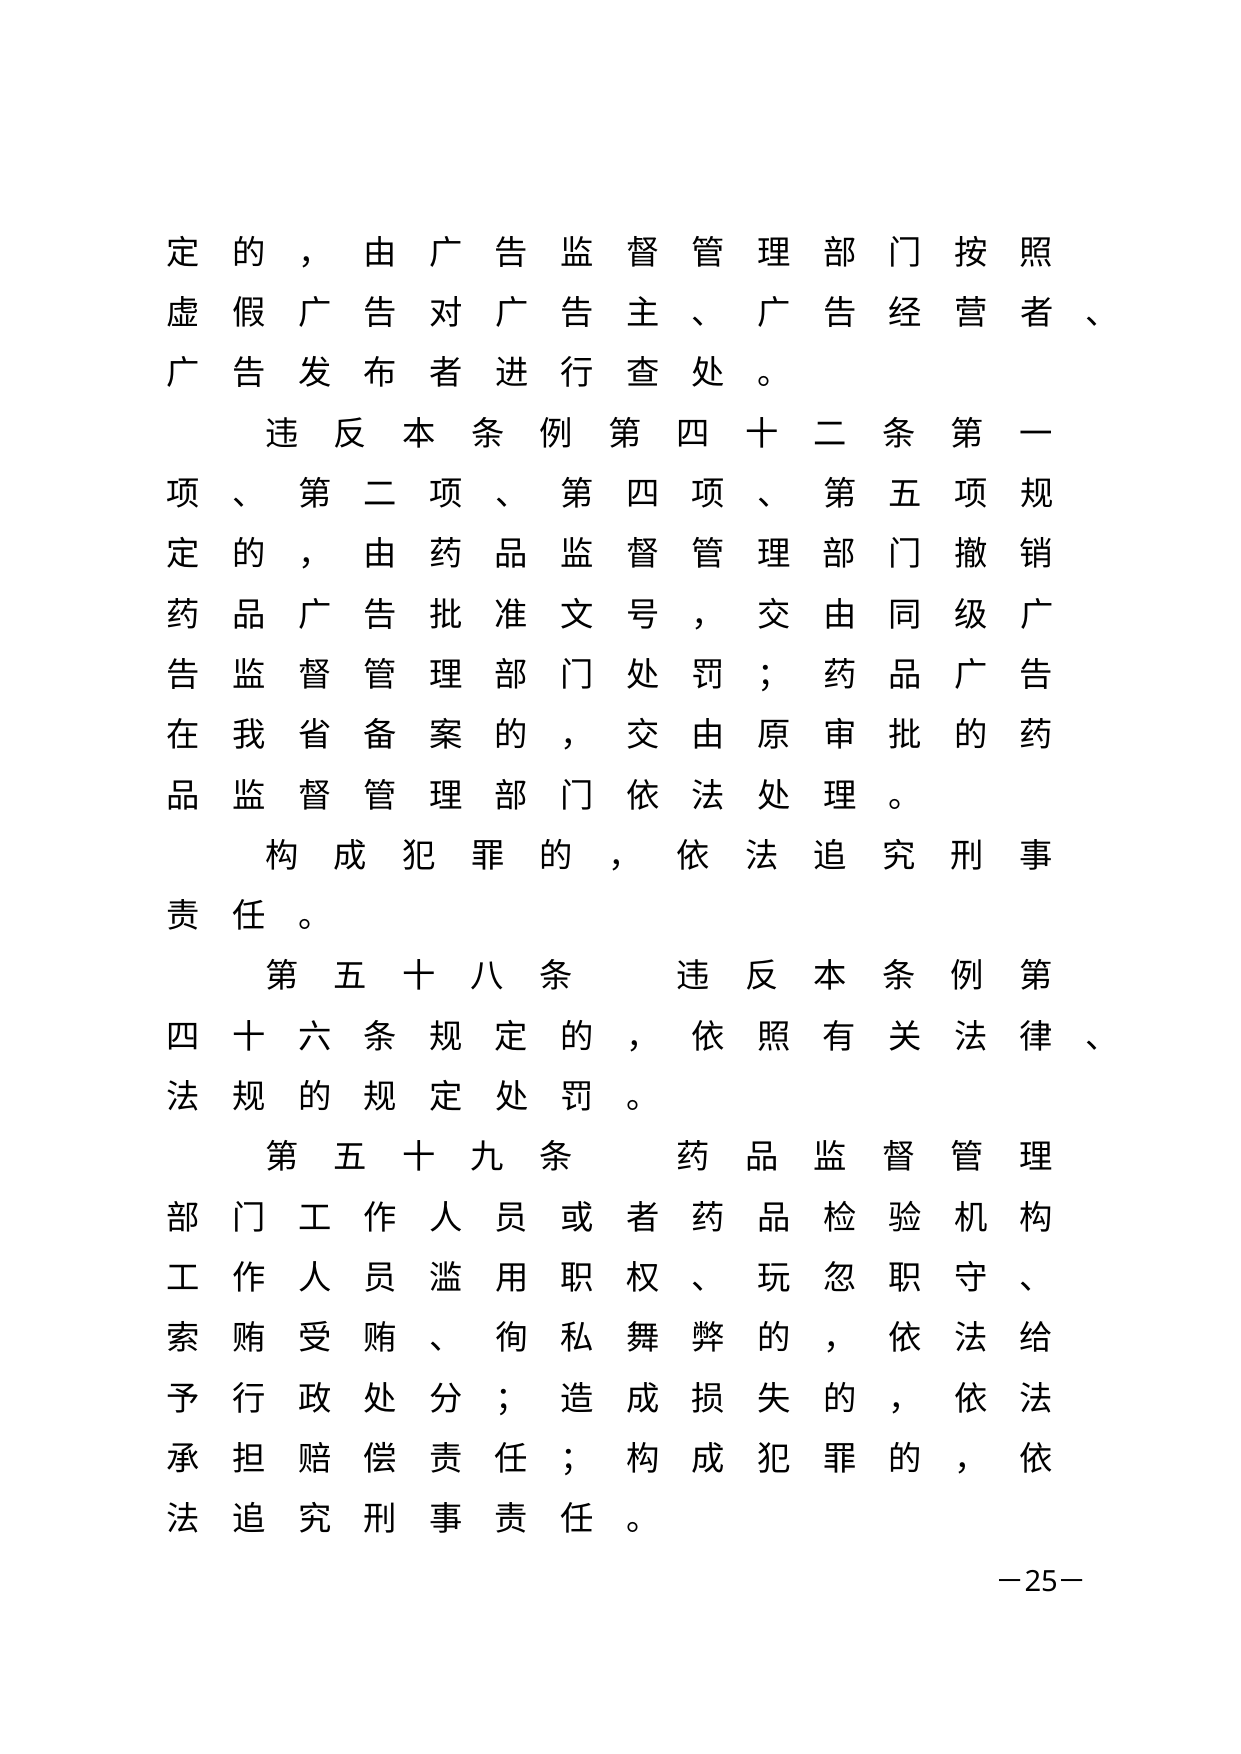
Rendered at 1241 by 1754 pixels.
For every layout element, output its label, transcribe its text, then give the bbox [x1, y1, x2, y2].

text 第五十八条 违反本条例第四十六条规定的，依照有关法律、法规的规定处罚。 [167, 943, 1085, 1124]
text 构成犯罪的，依法追究刑事责任。 [167, 823, 1085, 943]
text 第五十九条 药品监督管理部门工作人员或者药品检验机构工作人员滥用职权、玩忽职守、索贿受贿、徇私舞弊的，依法给予行政处分；造成损失的，依法承担赔偿责任；构成犯罪的，依法追究刑事责任。 [167, 1124, 1085, 1546]
text 违反本条例第四十二条第一项、第二项、第四项、第五项规定的，由药品监督管理部门撤销药品广告批准文号，交由同级广告监督管理部门处罚；药品广告在我省备案的，交由原审批的药品监督管理部门依法处理。 [167, 400, 1085, 823]
text 第五十七条 违反本条例第四十一条、第四十二条第三项规定的，由广告监督管理部门按照虚假广告对广告主、广告经营者、广告发布者进行查处。 [167, 219, 1085, 400]
